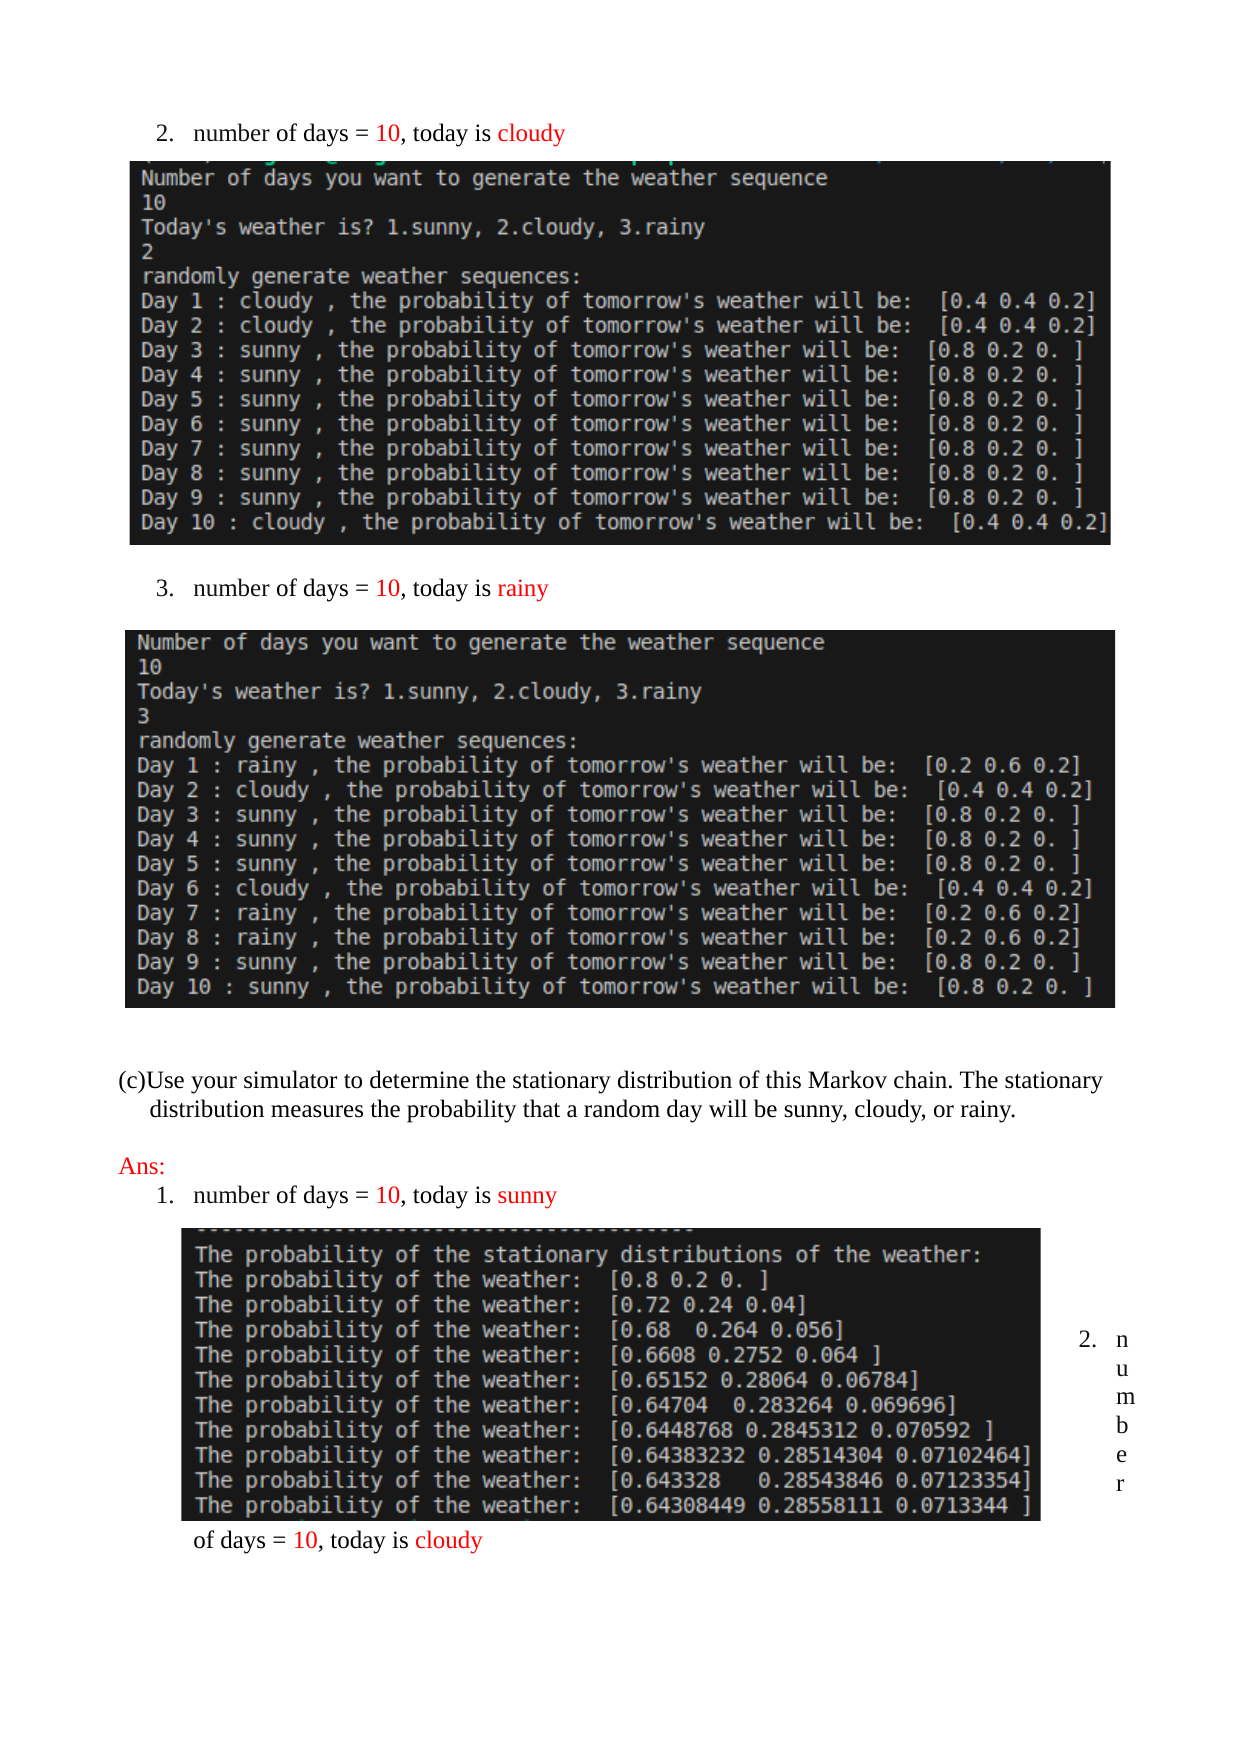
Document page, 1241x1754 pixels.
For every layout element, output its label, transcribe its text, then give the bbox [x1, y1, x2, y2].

text (c)Use your simulator to determine the stationary distribution of this Markov chain. The stationary [118, 1065, 1122, 1094]
list number of days = 10, today is rainy [156, 573, 1122, 602]
list number of days = 10, today is cloudy [156, 1324, 1122, 1554]
picture [181, 1228, 1041, 1521]
text Ans: [118, 1151, 1122, 1180]
picture [129, 161, 1111, 545]
picture [125, 630, 1116, 1008]
text distribution measures the probability that a random day will be sunny, cloudy, or rainy. [118, 1094, 1122, 1123]
list number of days = 10, today is sunny [156, 1180, 1122, 1209]
list number of days = 10, today is cloudy [156, 118, 1122, 147]
